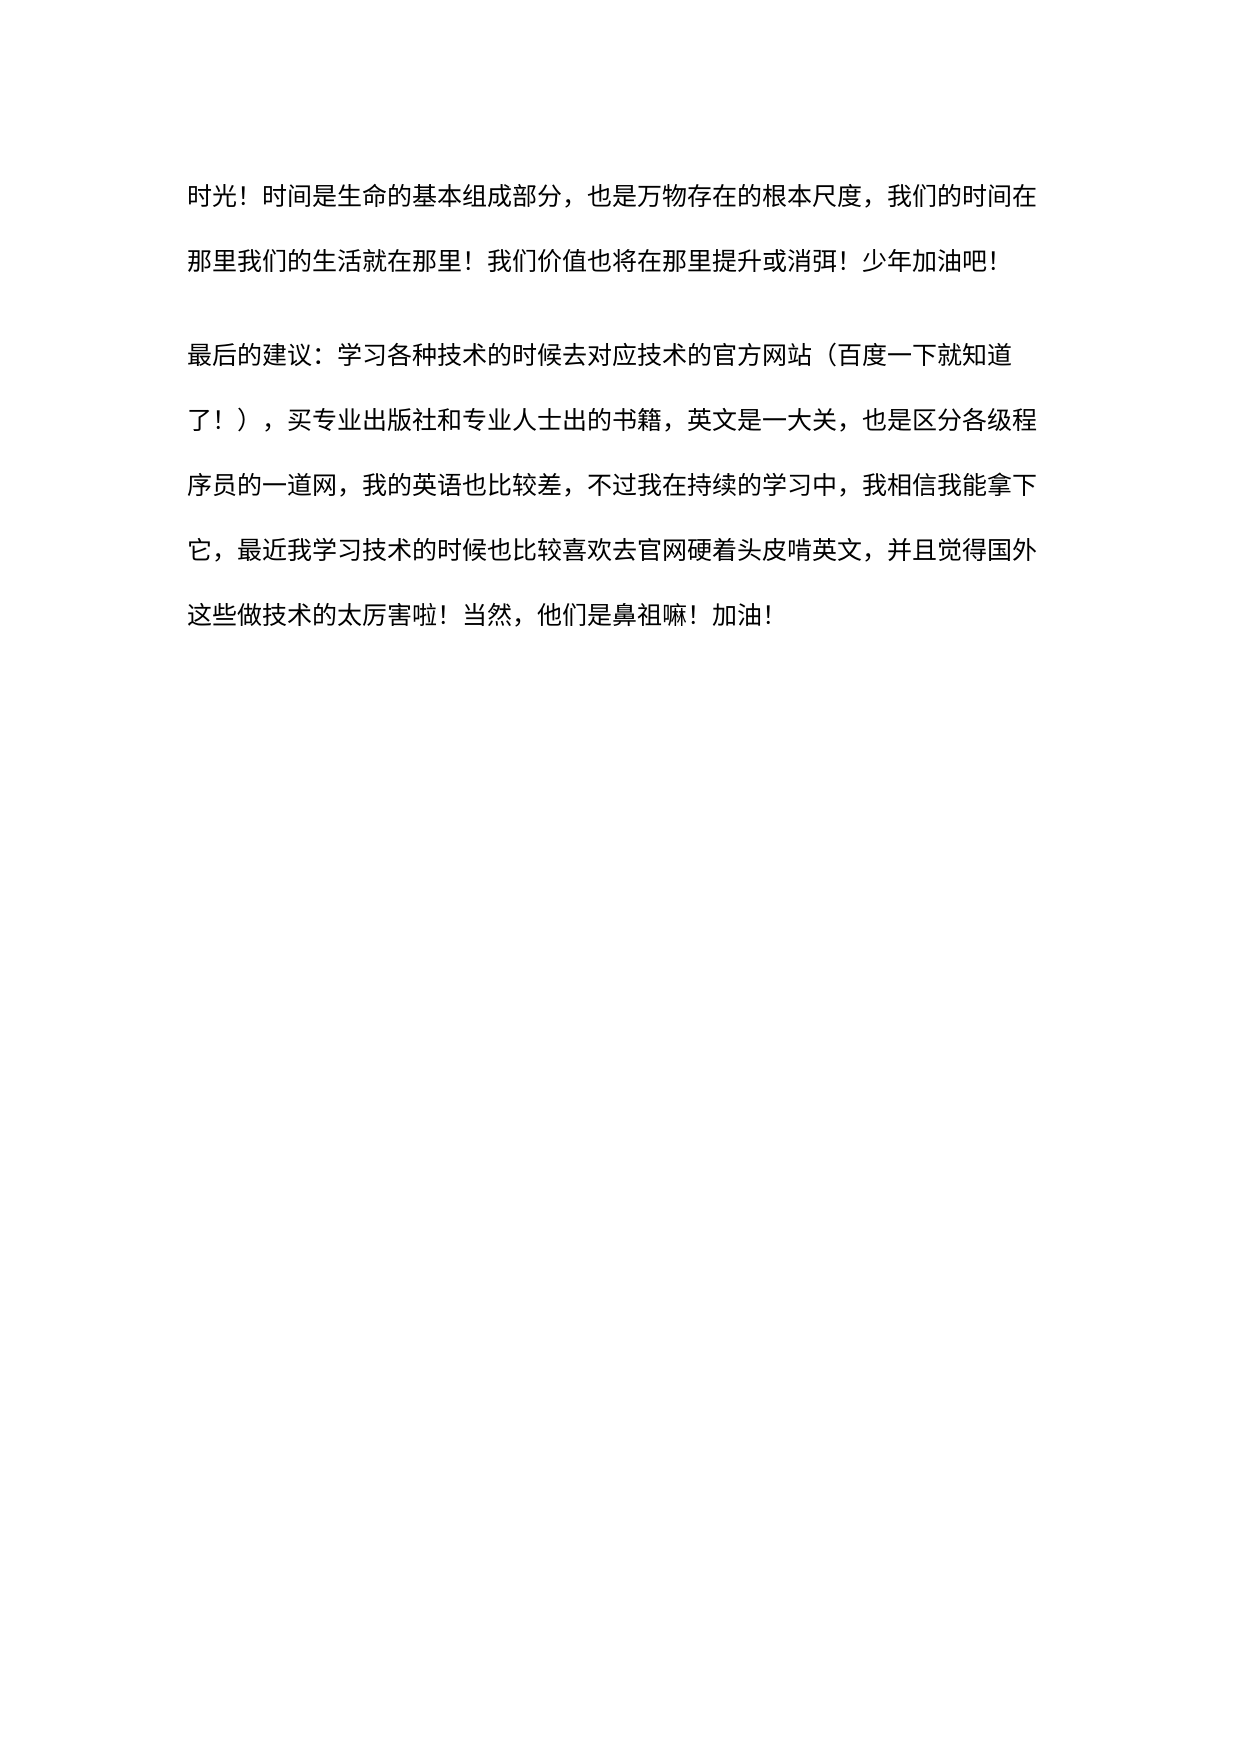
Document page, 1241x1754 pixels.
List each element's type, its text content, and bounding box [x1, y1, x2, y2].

text 最后的建议：学习各种技术的时候去对应技术的官方网站（百度一下就知道了！），买专业出版社和专业人士出的书籍，英文是一大关，也是区分各级程序员的一道网，我的英语也比较差，不过我在持续的学习中，我相信我能拿下它，最近我学习技术的时候也比较喜欢去官网硬着头皮啃英文，并且觉得国外这些做技术的太厉害啦！当然，他们是鼻祖嘛！加油！ [187, 321, 1053, 646]
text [187, 162, 1053, 292]
